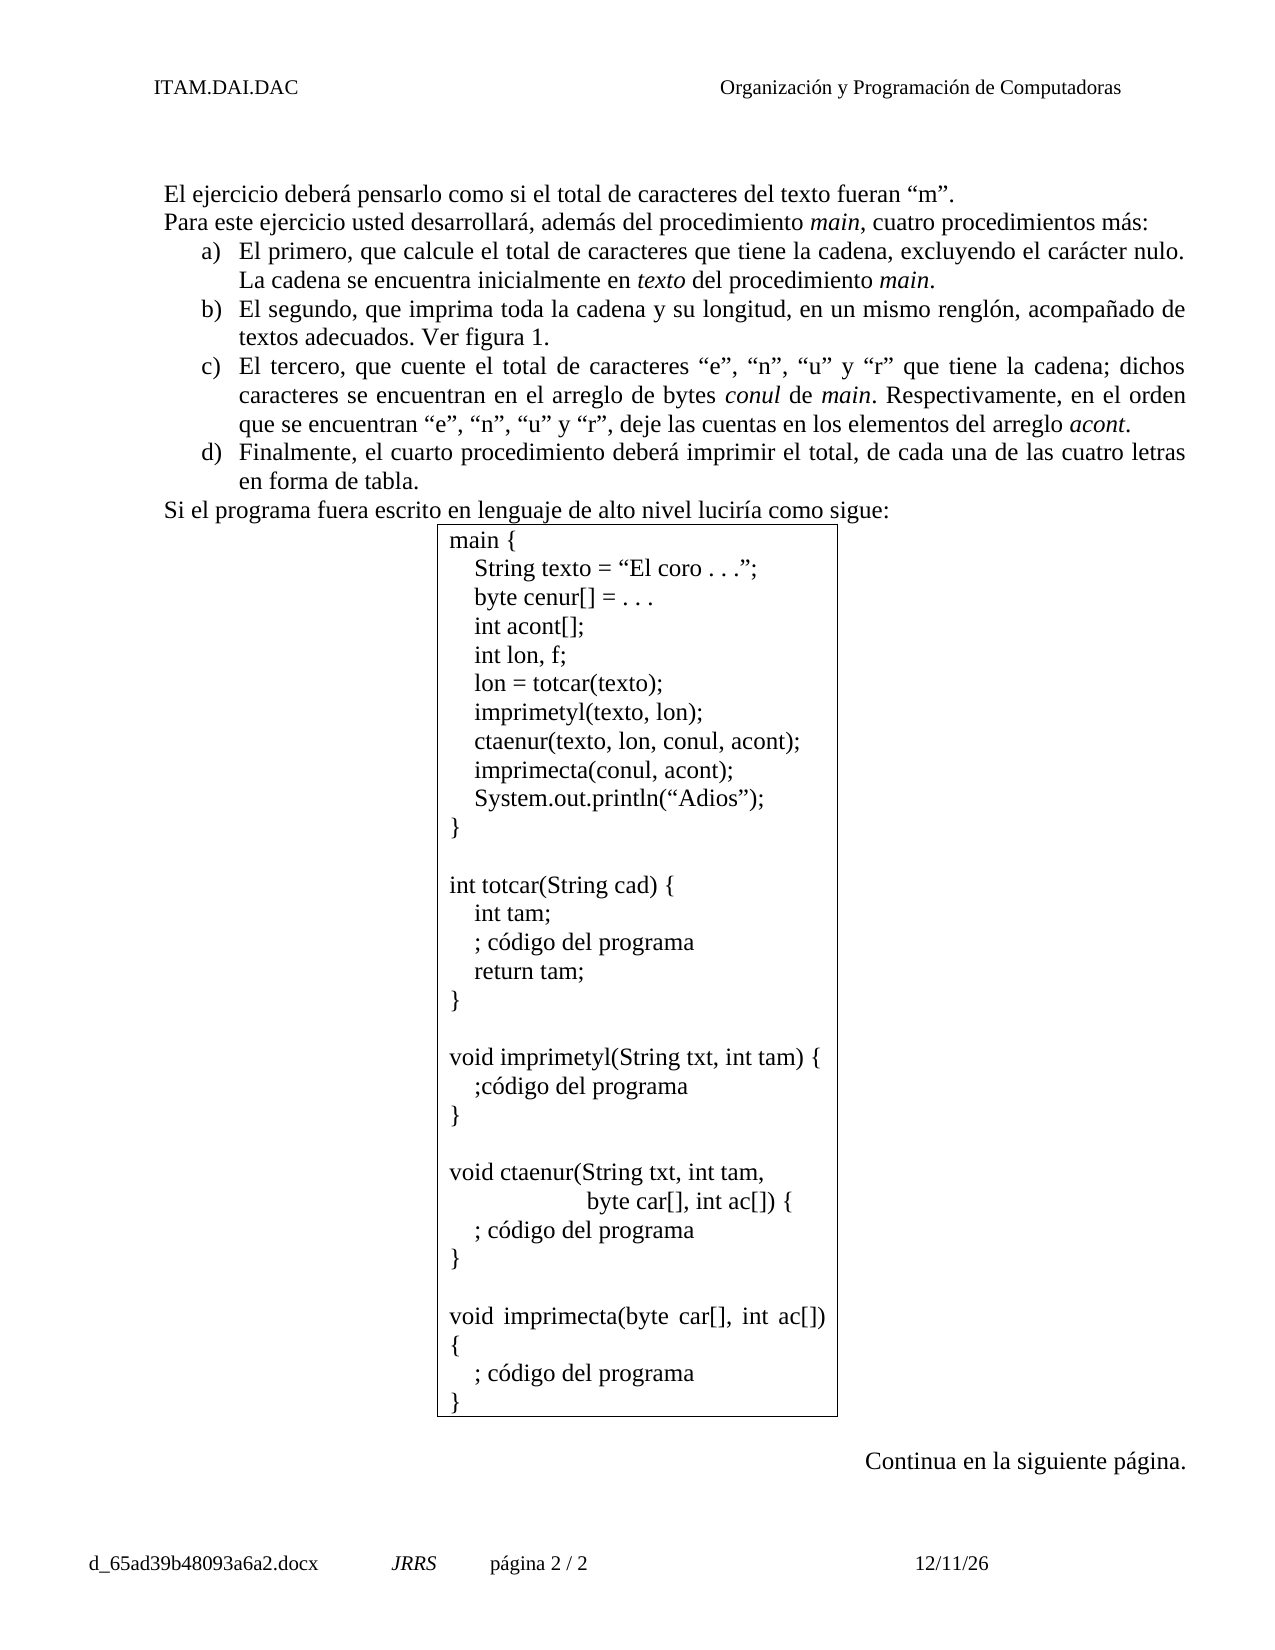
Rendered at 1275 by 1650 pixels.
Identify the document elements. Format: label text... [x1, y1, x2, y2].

text Continua en la siguiente página. [164, 1446, 1186, 1474]
list El primero, que calcule el total de caracteres que tiene la cadena, excluyendo el carácter nulo. La cadena se encuentra inicialmente en texto del procedimiento main. [201, 236, 1186, 294]
text Para este ejercicio usted desarrollará, además del procedimiento main, cuatro procedimientos más: [164, 207, 1186, 236]
table_header main { String texto = “El coro . . .”; byte cenur[] = . . . int acont[]; int lon, f; lon = totcar(texto); imprimetyl(texto, lon); ctaenur(texto, lon, conul, acont); imprimecta(conul, acont); System.out.println(“Adios”); } int totcar(String cad) { int tam; ; código del programa return tam; } void imprimetyl(String txt, int tam) { ;código del programa } void ctaenur(String txt, int tam, byte car[], int ac[]) { ; código del programa } void imprimecta(byte car[], int ac[]) { ; código del programa } [438, 525, 837, 1416]
list Finalmente, el cuarto procedimiento deberá imprimir el total, de cada una de las cuatro letras en forma de tabla. [201, 437, 1186, 495]
list El tercero, que cuente el total de caracteres “e”, “n”, “u” y “r” que tiene la cadena; dichos caracteres se encuentran en el arreglo de bytes conul de main. Respectivamente, en el orden que se encuentran “e”, “n”, “u” y “r”, deje las cuentas en los elementos del arreglo acont. [201, 351, 1186, 437]
text El ejercicio deberá pensarlo como si el total de caracteres del texto fueran “m”. [164, 179, 1186, 207]
list El segundo, que imprima toda la cadena y su longitud, en un mismo renglón, acompañado de textos adecuados. Ver figura 1. [201, 294, 1186, 351]
text Si el programa fuera escrito en lenguaje de alto nivel luciría como sigue: [164, 495, 1186, 524]
